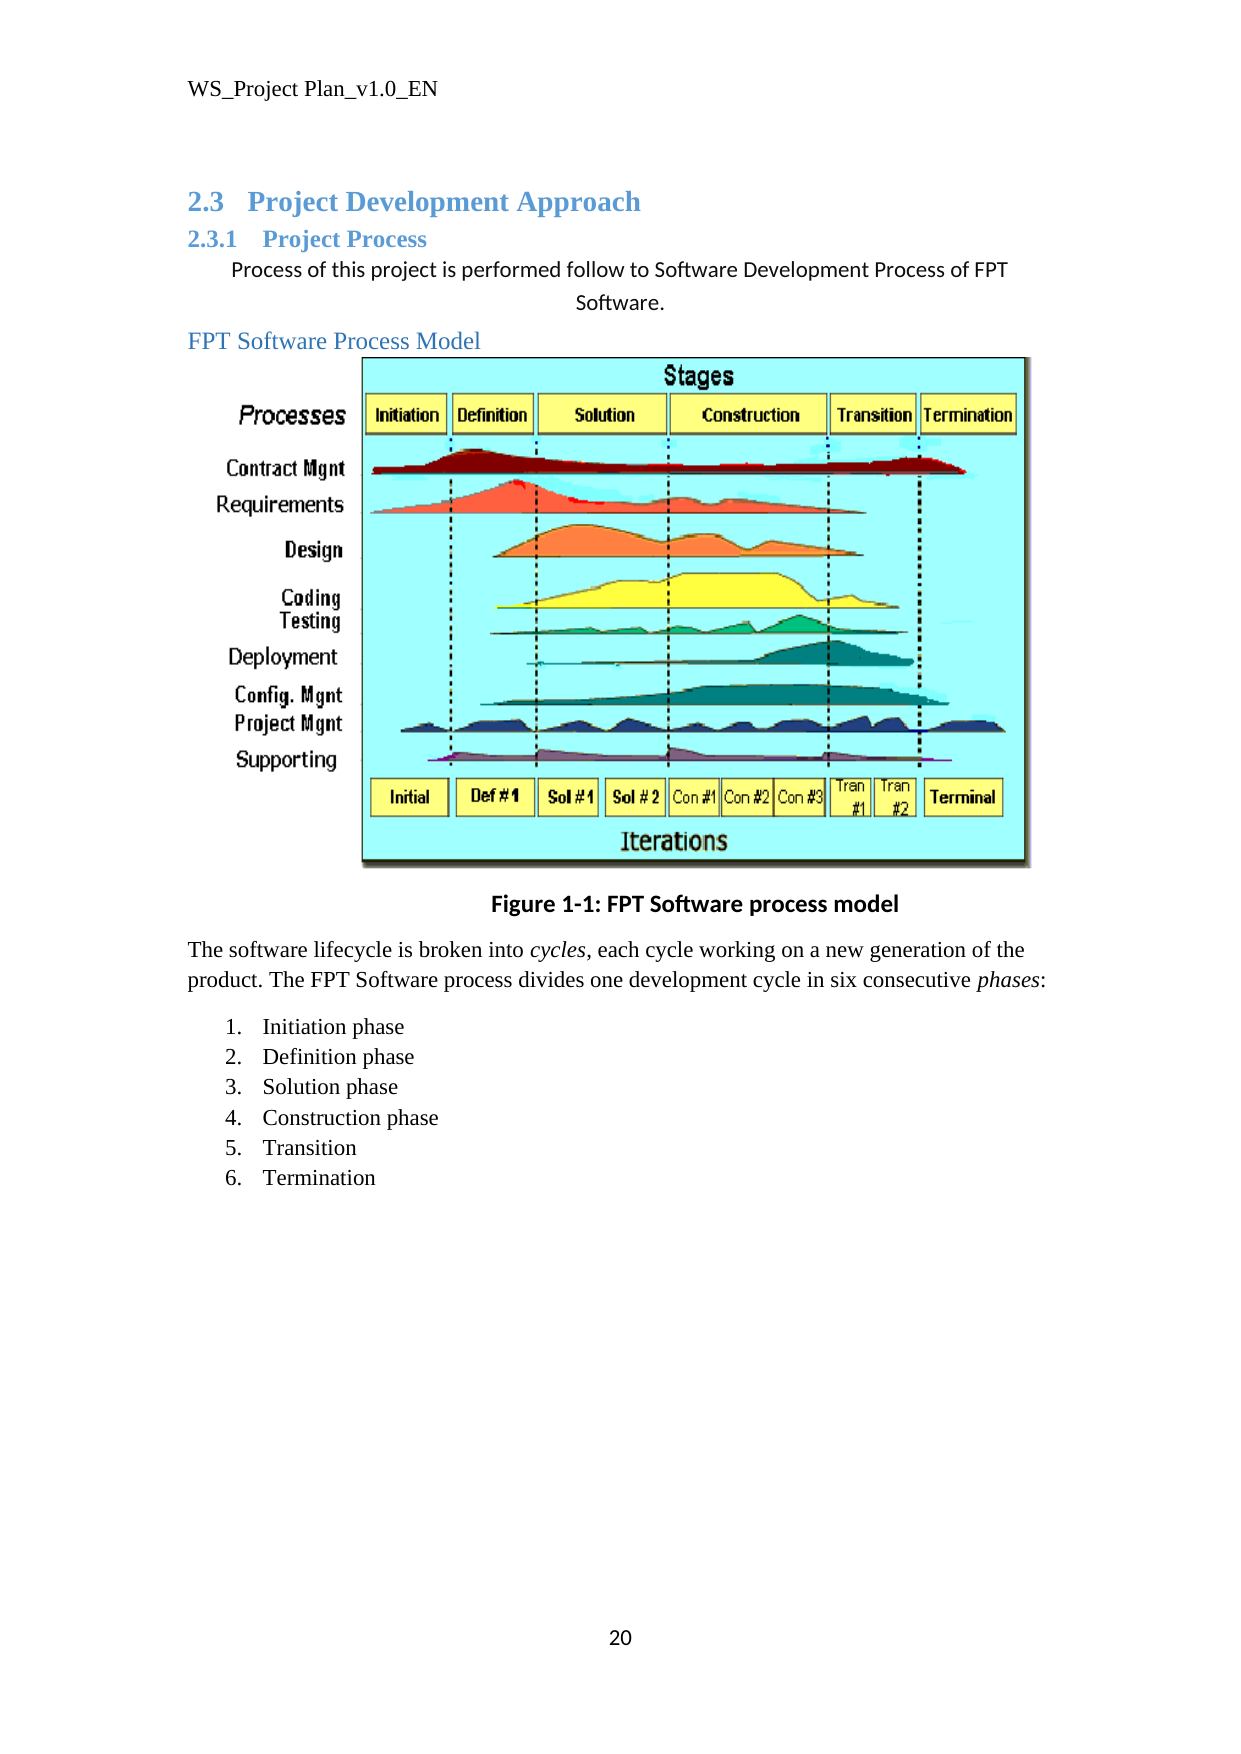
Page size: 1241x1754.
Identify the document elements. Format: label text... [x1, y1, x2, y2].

text Figure 1-1: FPT Software process model [337, 888, 1053, 919]
list Transition [225, 1134, 1053, 1160]
subtitle FPT Software Process Model [187, 326, 1053, 355]
subtitle Project Development Approach [187, 184, 1053, 218]
text Process of this project is performed follow to Software Development Process of FPT Software. [187, 256, 1053, 316]
text The software lifecycle is broken into cycles, each cycle working on a new generation of the product. The FPT Software process divides one development cycle in six consecutive phases: [187, 936, 1053, 992]
list Termination [225, 1164, 1053, 1190]
list Initiation phase [225, 1013, 1053, 1039]
list Solution phase [225, 1073, 1053, 1100]
list Construction phase [225, 1103, 1053, 1130]
list Definition phase [225, 1043, 1053, 1069]
subtitle Project Process [187, 224, 1053, 253]
picture [187, 357, 1034, 870]
